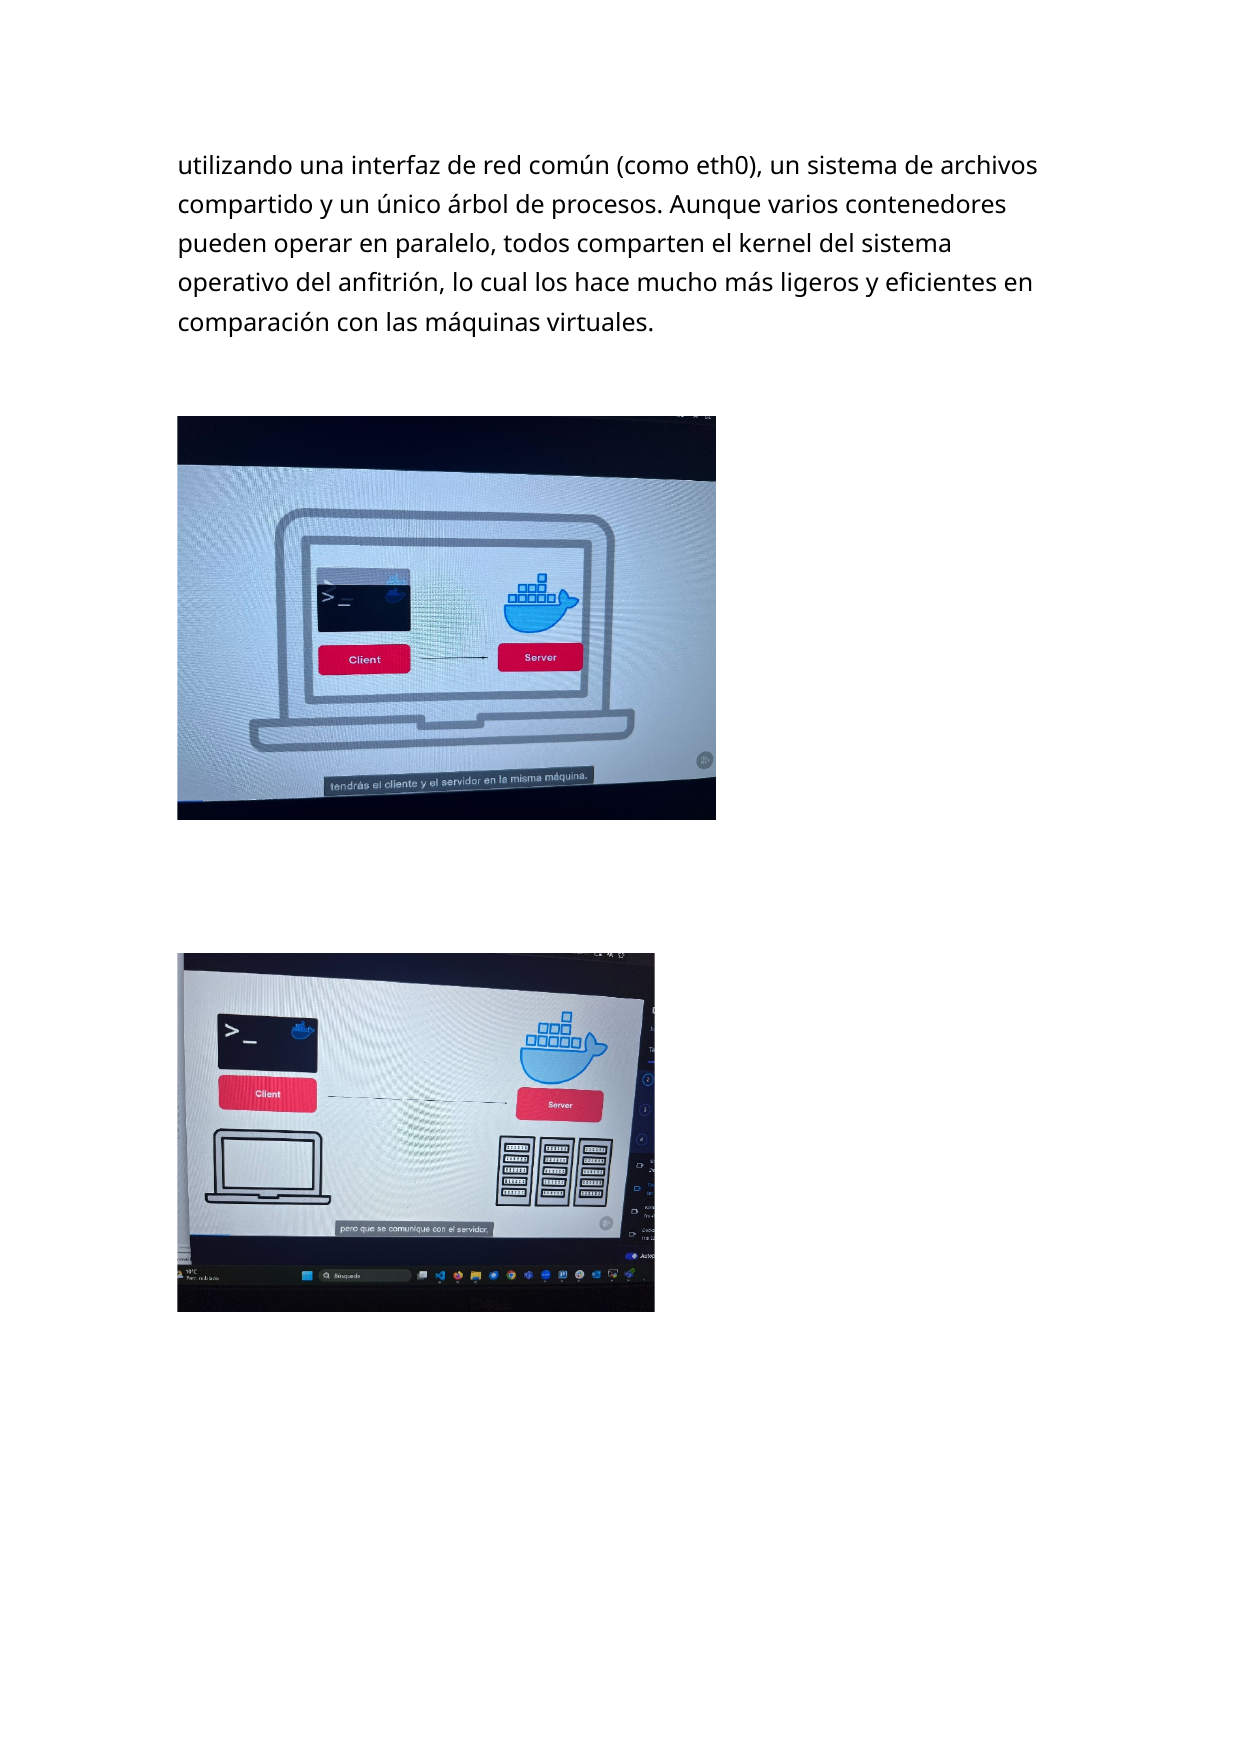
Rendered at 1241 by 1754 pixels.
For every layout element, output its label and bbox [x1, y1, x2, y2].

picture [177, 953, 655, 1312]
picture [177, 416, 716, 820]
text [177, 148, 1063, 338]
